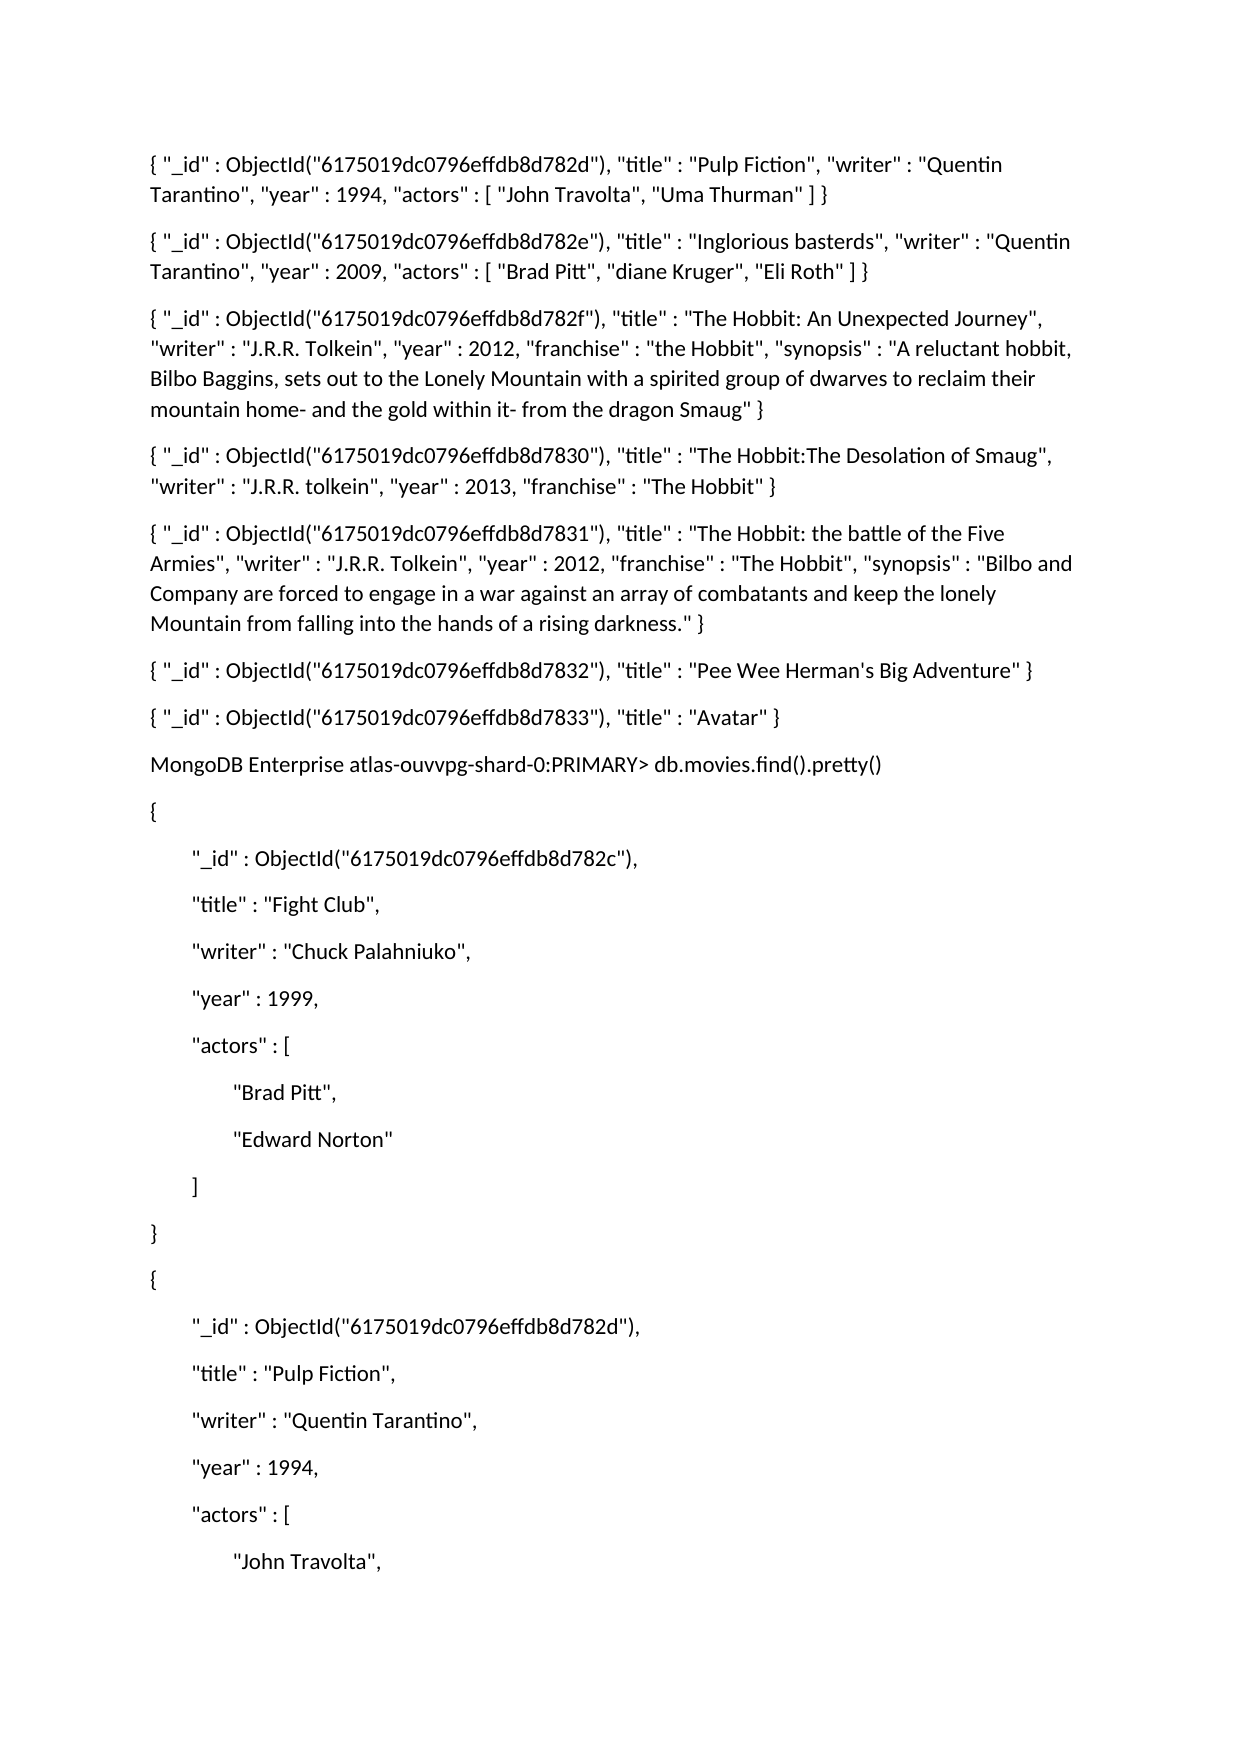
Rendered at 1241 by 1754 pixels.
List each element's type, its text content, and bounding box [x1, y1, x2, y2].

text { [150, 797, 1090, 825]
text "_id" : ObjectId("6175019dc0796effdb8d782d"), [150, 1312, 1090, 1341]
text "title" : "Fight Club", [150, 891, 1090, 919]
text "writer" : "Chuck Palahniuko", [150, 937, 1090, 966]
text MongoDB Enterprise atlas-ouvvpg-shard-0:PRIMARY> db.movies.find().pretty() [150, 750, 1090, 778]
text { "_id" : ObjectId("6175019dc0796effdb8d7832"), "title" : "Pee Wee Herman's Big Adventure" } [150, 656, 1090, 684]
text { "_id" : ObjectId("6175019dc0796effdb8d782d"), "title" : "Pulp Fiction", "writer" : "Quentin Tarantino", "year" : 1994, "actors" : [ "John Travolta", "Uma Thurman" ] } [150, 150, 1090, 208]
text { "_id" : ObjectId("6175019dc0796effdb8d7833"), "title" : "Avatar" } [150, 703, 1090, 731]
text "actors" : [ [150, 1500, 1090, 1528]
text ] [150, 1172, 1090, 1200]
text "Edward Norton" [150, 1125, 1090, 1153]
text { "_id" : ObjectId("6175019dc0796effdb8d7831"), "title" : "The Hobbit: the battle of the Five Armies", "writer" : "J.R.R. Tolkein", "year" : 2012, "franchise" : "The Hobbit", "synopsis" : "Bilbo and Company are forced to engage in a war against an array of combatants and keep the lonely Mountain from falling into the hands of a rising darkness." } [150, 519, 1090, 637]
text "year" : 1994, [150, 1453, 1090, 1481]
text { [150, 1266, 1090, 1294]
text { "_id" : ObjectId("6175019dc0796effdb8d782f"), "title" : "The Hobbit: An Unexpected Journey", "writer" : "J.R.R. Tolkein", "year" : 2012, "franchise" : "the Hobbit", "synopsis" : "A reluctant hobbit, Bilbo Baggins, sets out to the Lonely Mountain with a spirited group of dwarves to reclaim their mountain home- and the gold within it- from the dragon Smaug" } [150, 304, 1090, 423]
text "title" : "Pulp Fiction", [150, 1359, 1090, 1387]
text "actors" : [ [150, 1031, 1090, 1059]
text { "_id" : ObjectId("6175019dc0796effdb8d782e"), "title" : "Inglorious basterds", "writer" : "Quentin Tarantino", "year" : 2009, "actors" : [ "Brad Pitt", "diane Kruger", "Eli Roth" ] } [150, 227, 1090, 285]
text "John Travolta", [150, 1547, 1090, 1575]
text } [150, 1219, 1090, 1247]
text "year" : 1999, [150, 984, 1090, 1012]
text "Brad Pitt", [150, 1078, 1090, 1106]
text { "_id" : ObjectId("6175019dc0796effdb8d7830"), "title" : "The Hobbit:The Desolation of Smaug", "writer" : "J.R.R. tolkein", "year" : 2013, "franchise" : "The Hobbit" } [150, 442, 1090, 500]
text "writer" : "Quentin Tarantino", [150, 1406, 1090, 1434]
text "_id" : ObjectId("6175019dc0796effdb8d782c"), [150, 844, 1090, 872]
